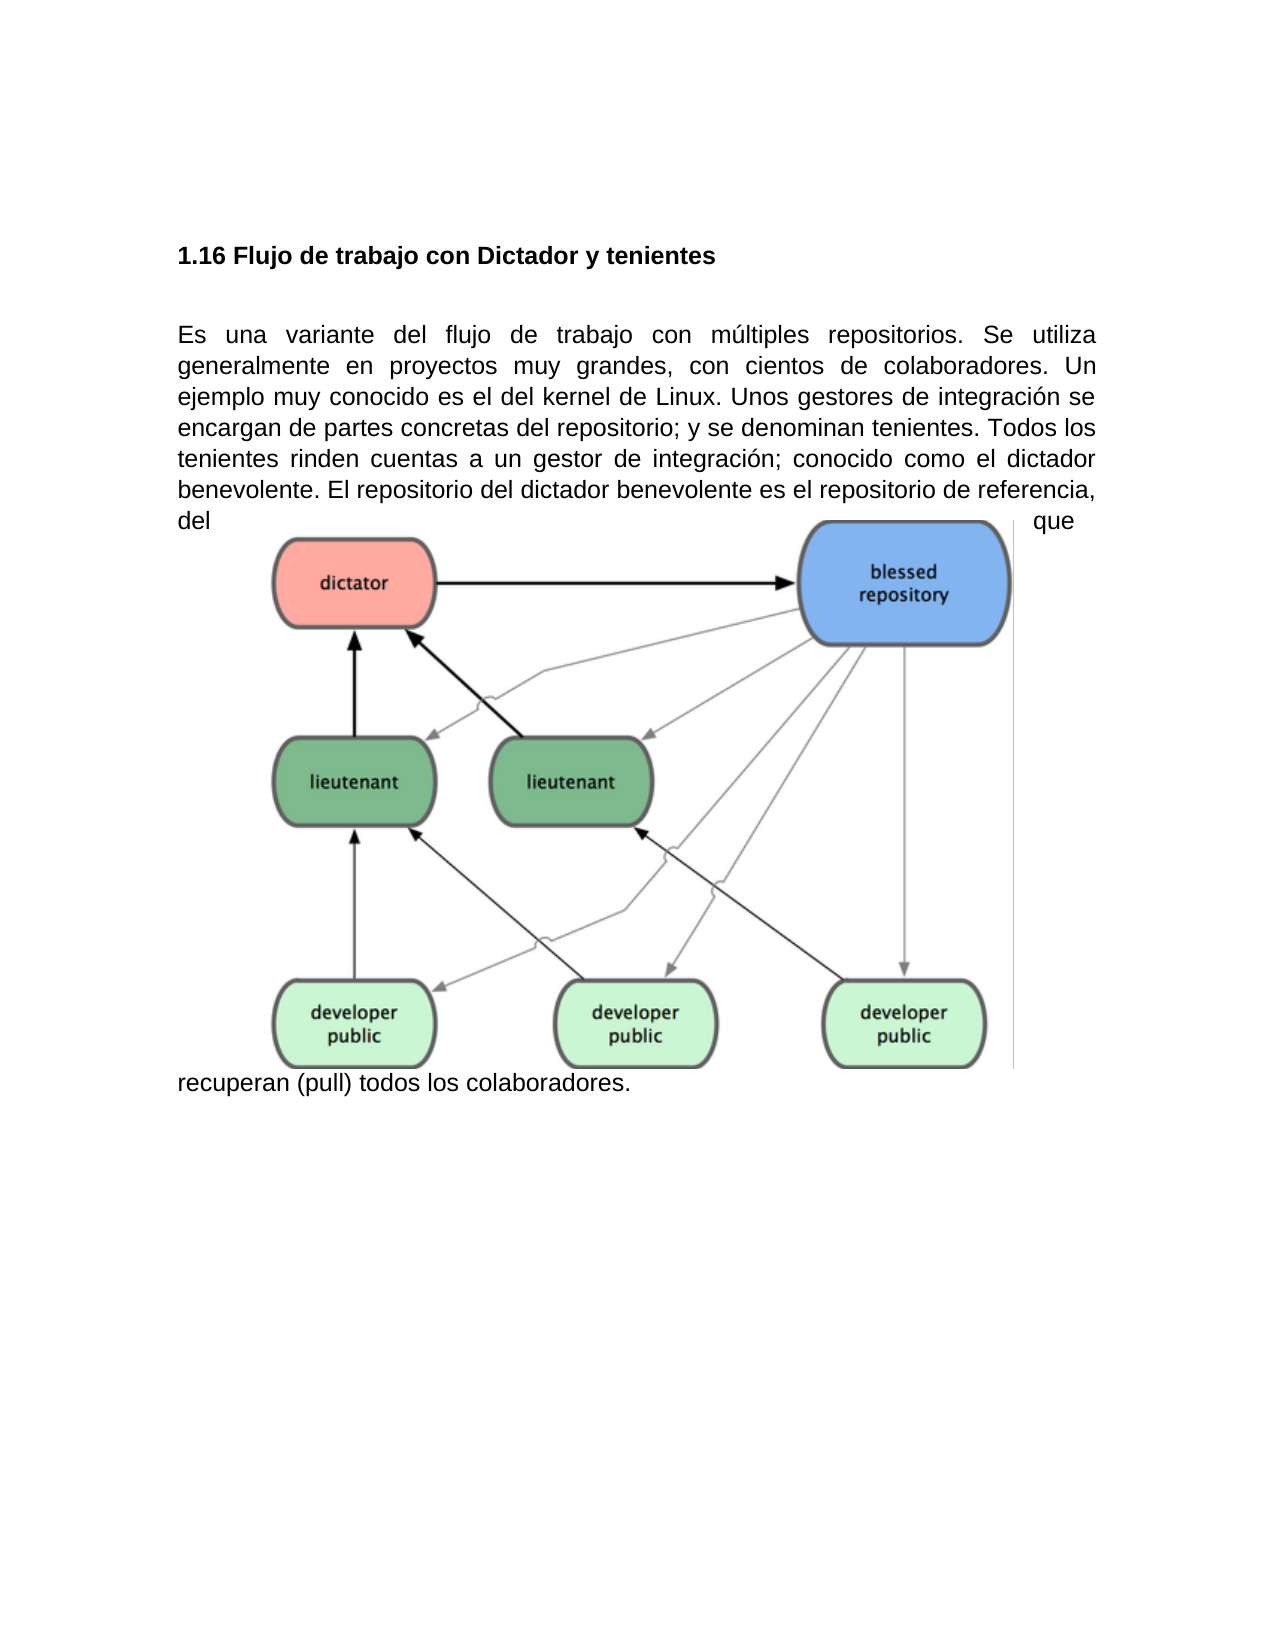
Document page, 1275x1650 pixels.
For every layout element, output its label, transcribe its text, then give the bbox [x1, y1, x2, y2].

picture [270, 520, 1014, 1069]
subtitle 1.16 Flujo de trabajo con Dictador y tenientes [177, 241, 1098, 270]
